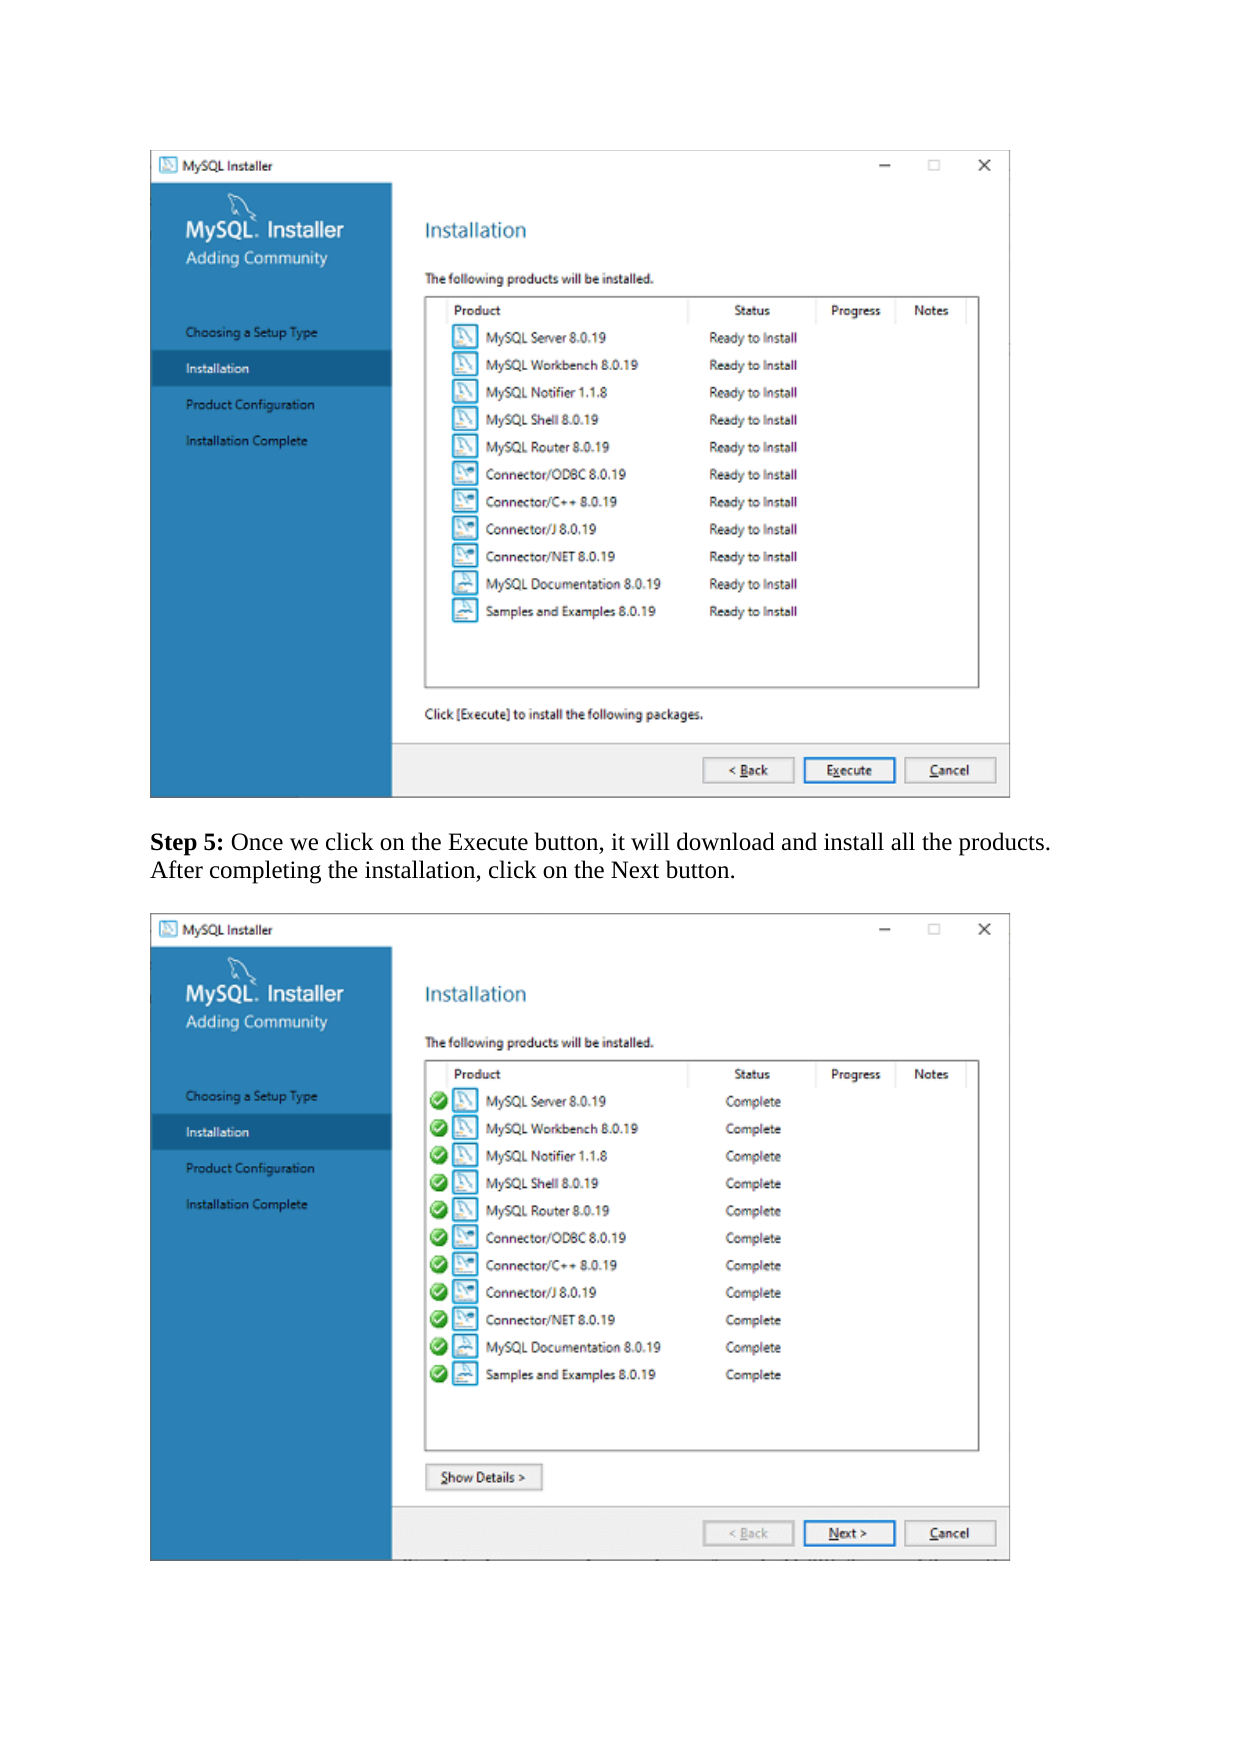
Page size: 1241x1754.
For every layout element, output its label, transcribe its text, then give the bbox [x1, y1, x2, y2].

picture [150, 913, 1011, 1561]
text Step 5: Once we click on the Execute button, it will download and install all the products. After completing the installation, click on the Next button. [150, 827, 1090, 884]
picture [150, 150, 1011, 798]
